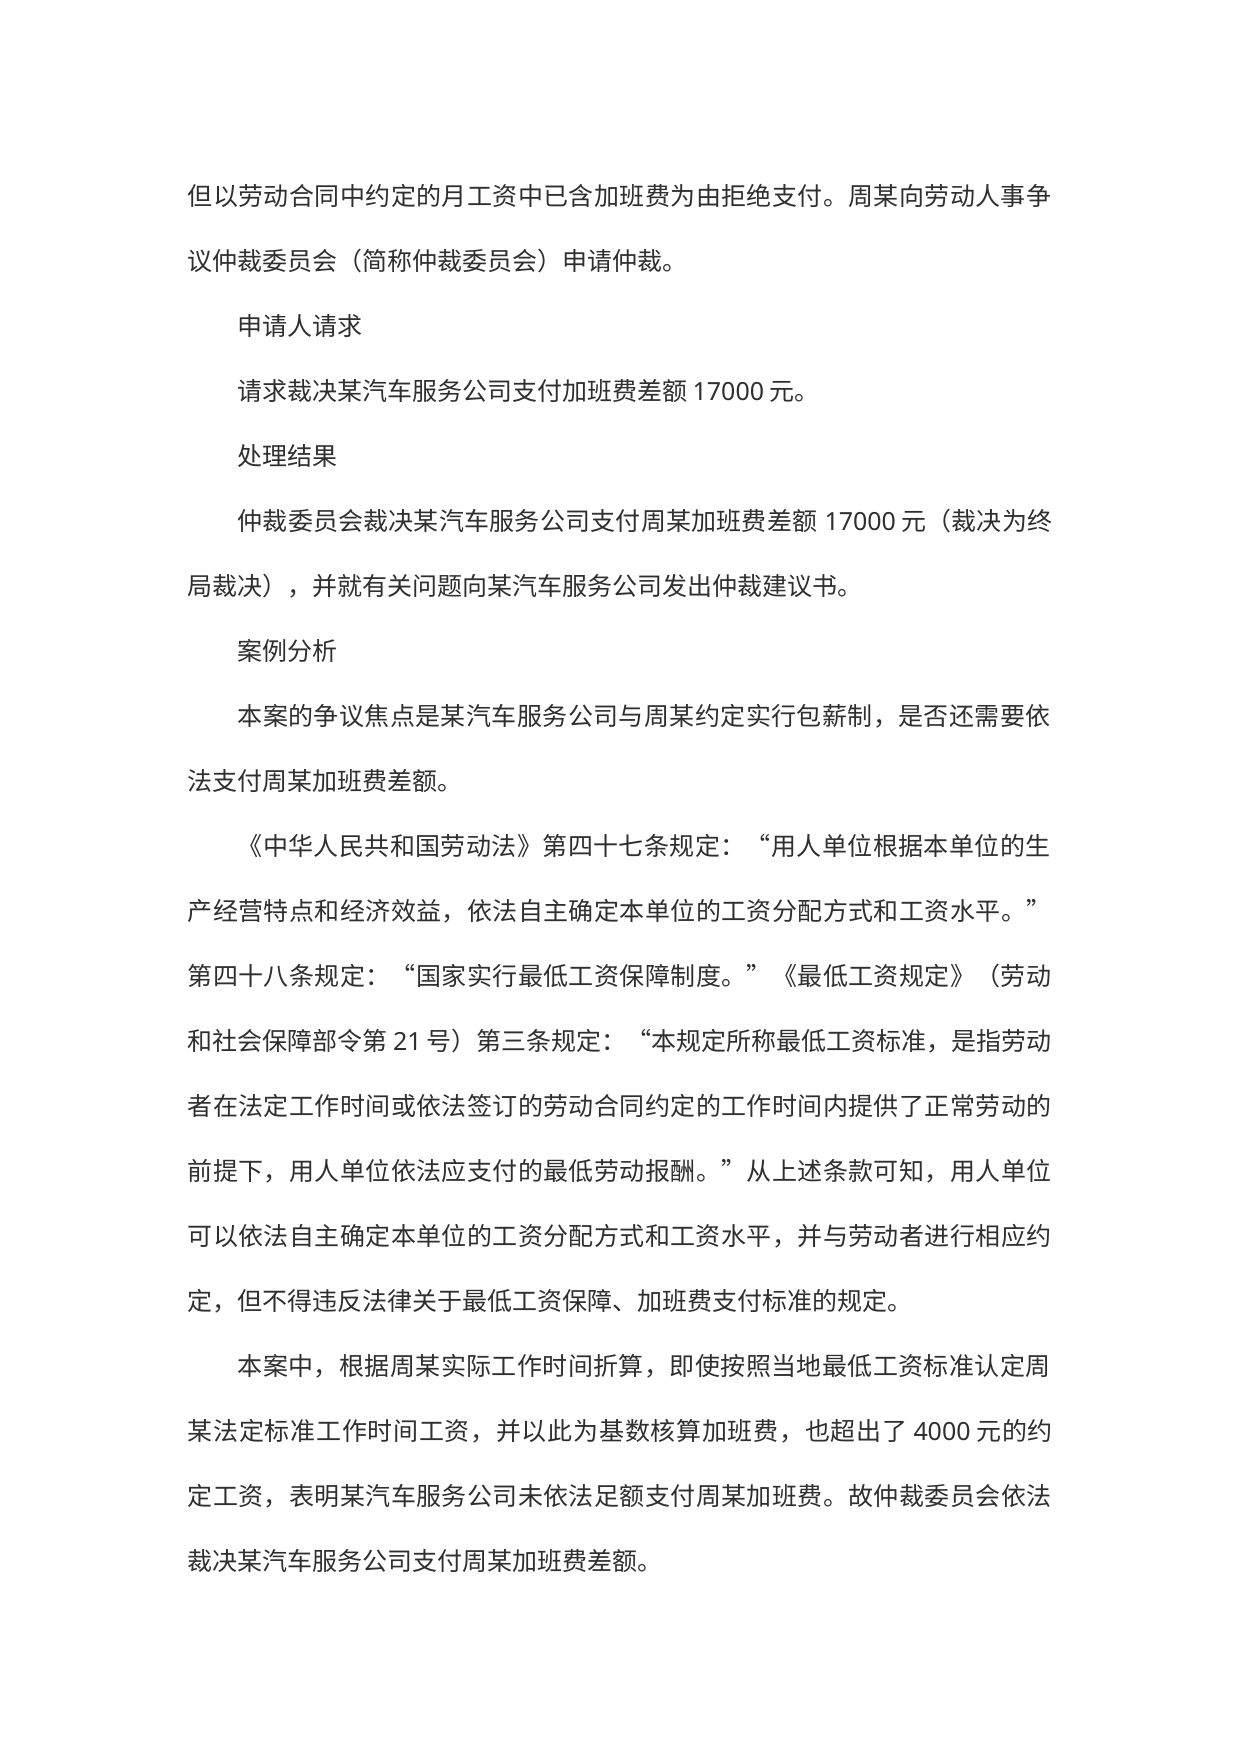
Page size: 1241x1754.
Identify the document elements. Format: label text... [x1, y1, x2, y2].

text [187, 162, 1053, 292]
text 申请人请求 [187, 292, 1053, 357]
text 本案的争议焦点是某汽车服务公司与周某约定实行包薪制，是否还需要依法支付周某加班费差额。 [187, 682, 1053, 812]
text 处理结果 [187, 422, 1053, 487]
text 《中华人民共和国劳动法》第四十七条规定：“用人单位根据本单位的生产经营特点和经济效益，依法自主确定本单位的工资分配方式和工资水平。”第四十八条规定：“国家实行最低工资保障制度。”《最低工资规定》（劳动和社会保障部令第21号）第三条规定：“本规定所称最低工资标准，是指劳动者在法定工作时间或依法签订的劳动合同约定的工作时间内提供了正常劳动的前提下，用人单位依法应支付的最低劳动报酬。”从上述条款可知，用人单位可以依法自主确定本单位的工资分配方式和工资水平，并与劳动者进行相应约定，但不得违反法律关于最低工资保障、加班费支付标准的规定。 [187, 812, 1053, 1332]
text 案例分析 [187, 617, 1053, 682]
text 请求裁决某汽车服务公司支付加班费差额17000元。 [187, 357, 1053, 422]
text 本案中，根据周某实际工作时间折算，即使按照当地最低工资标准认定周某法定标准工作时间工资，并以此为基数核算加班费，也超出了4000元的约定工资，表明某汽车服务公司未依法足额支付周某加班费。故仲裁委员会依法裁决某汽车服务公司支付周某加班费差额。 [187, 1332, 1053, 1592]
text 仲裁委员会裁决某汽车服务公司支付周某加班费差额17000元（裁决为终局裁决），并就有关问题向某汽车服务公司发出仲裁建议书。 [187, 487, 1053, 617]
